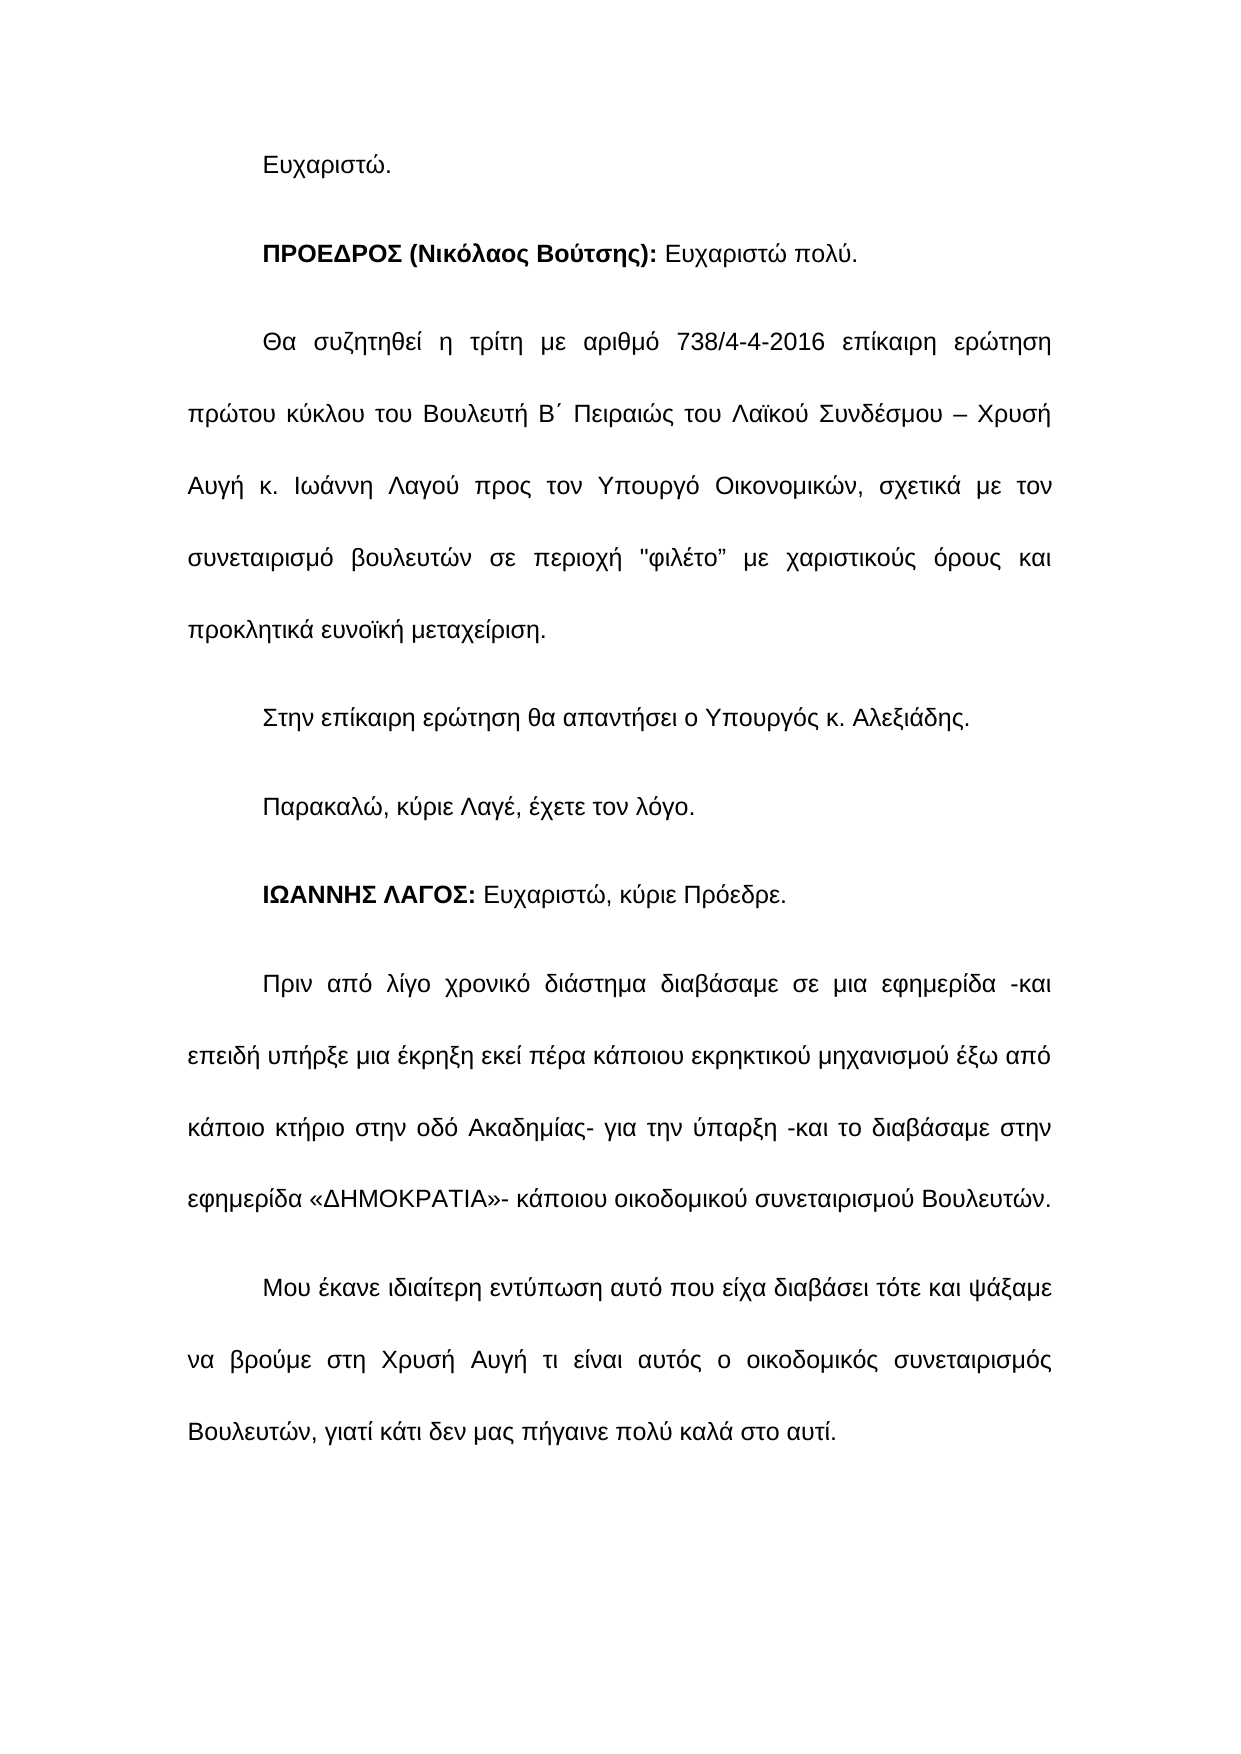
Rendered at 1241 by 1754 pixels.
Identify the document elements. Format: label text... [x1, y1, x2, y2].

text Θα συζητηθεί η τρίτη με αριθμό 738/4-4-2016 επίκαιρη ερώτηση πρώτου κύκλου του Βουλευτή Β΄ Πειραιώς του Λαϊκού Συνδέσμου – Χρυσή Αυγή κ. Ιωάννη Λαγού προς τον Υπουργό Οικονομικών, σχετικά με τον συνεταιρισμό βουλευτών σε περιοχή "φιλέτο” με χαριστικούς όρους και προκλητικά ευνοϊκή μεταχείριση. [187, 327, 1053, 643]
text ΙΩΑΝΝΗΣ ΛΑΓΟΣ: Ευχαριστώ, κύριε Πρόεδρε. [187, 880, 1053, 909]
text Στην επίκαιρη ερώτηση θα απαντήσει ο Υπουργός κ. Αλεξιάδης. [187, 703, 1053, 732]
text Ευχαριστώ. [187, 150, 1053, 179]
text Μου έκανε ιδιαίτερη εντύπωση αυτό που είχα διαβάσει τότε και ψάξαμε να βρούμε στη Χρυσή Αυγή τι είναι αυτός ο οικοδομικός συνεταιρισμός Βουλευτών, γιατί κάτι δεν μας πήγαινε πολύ καλά στο αυτί. [187, 1273, 1053, 1445]
text ΠΡΟΕΔΡΟΣ (Νικόλαος Βούτσης): Ευχαριστώ πολύ. [187, 238, 1053, 267]
text Παρακαλώ, κύριε Λαγέ, έχετε τον λόγο. [187, 792, 1053, 820]
text Πριν από λίγο χρονικό διάστημα διαβάσαμε σε μια εφημερίδα -και επειδή υπήρξε μια έκρηξη εκεί πέρα κάποιου εκρηκτικού μηχανισμού έξω από κάποιο κτήριο στην οδό Ακαδημίας- για την ύπαρξη -και το διαβάσαμε στην εφημερίδα «ΔΗΜΟΚΡΑΤΙΑ»- κάποιου οικοδομικού συνεταιρισμού Βουλευτών. [187, 969, 1053, 1213]
